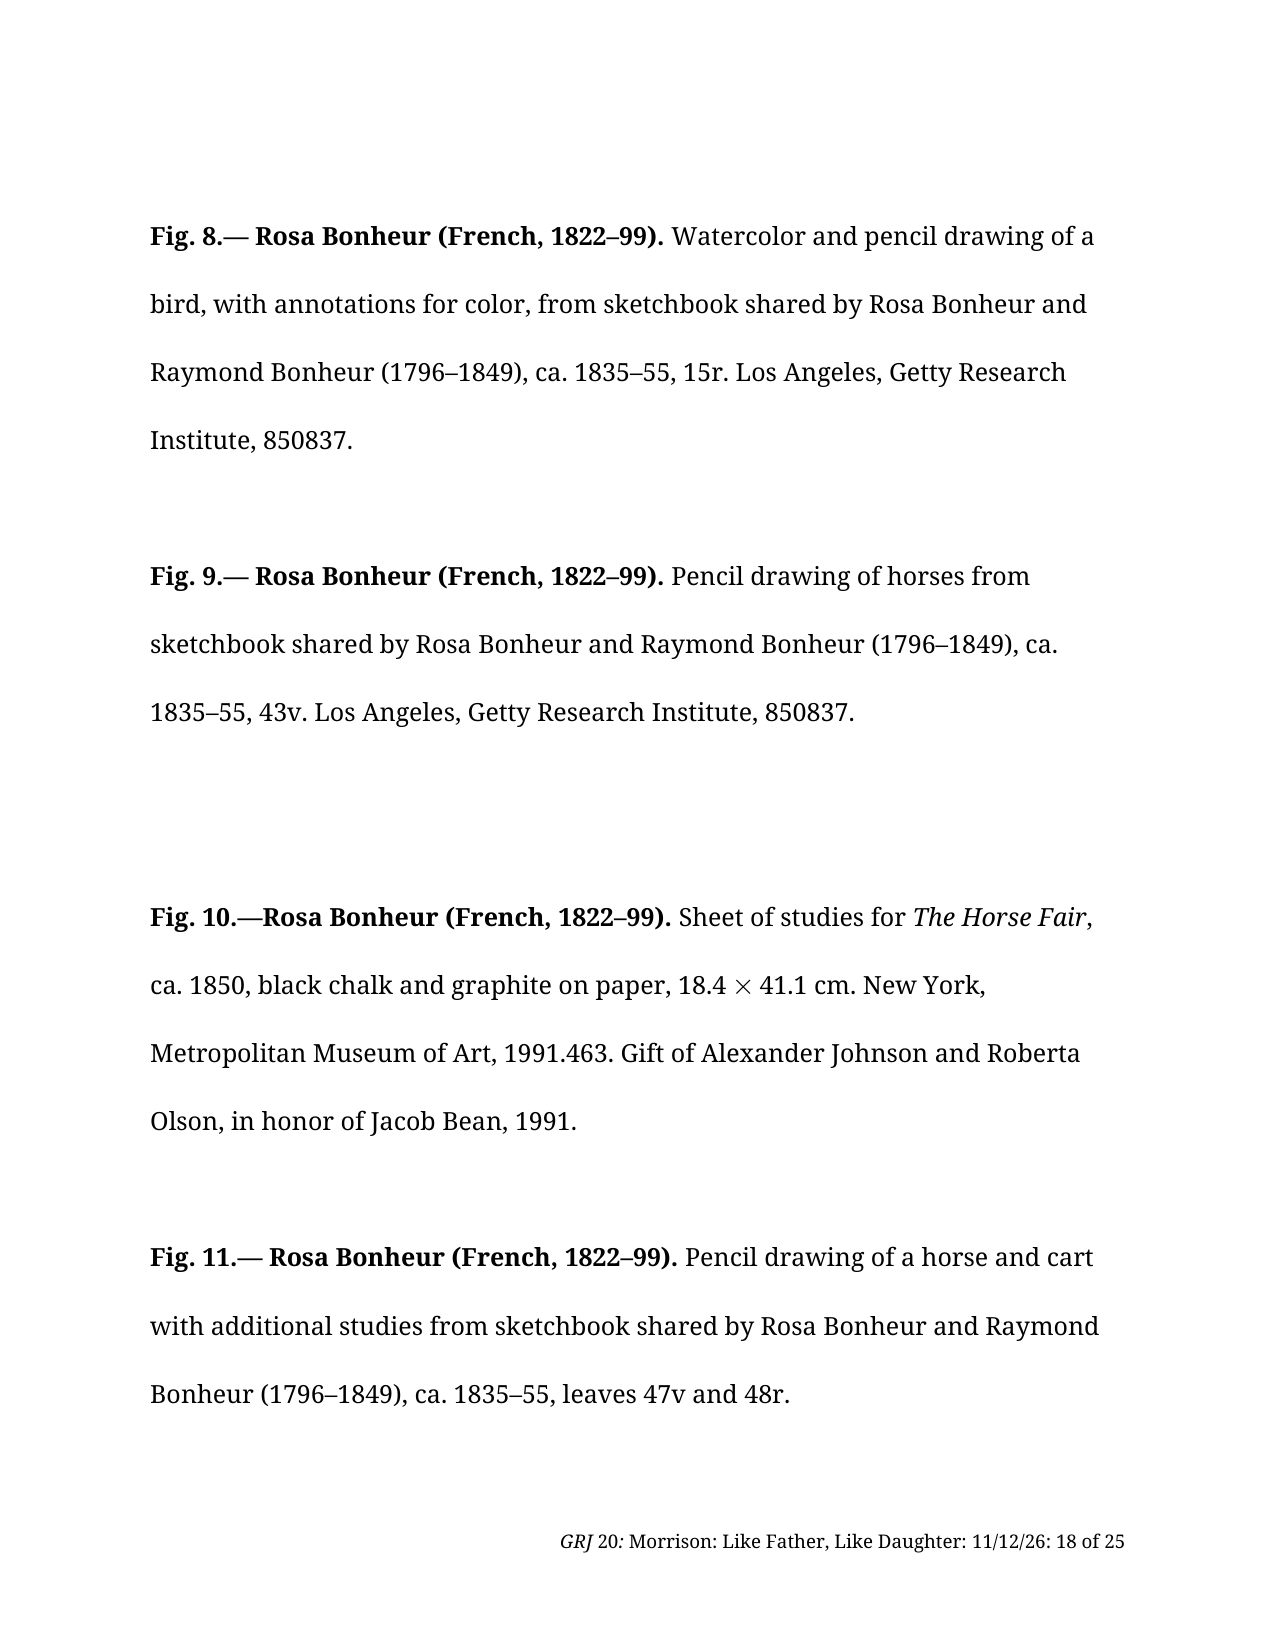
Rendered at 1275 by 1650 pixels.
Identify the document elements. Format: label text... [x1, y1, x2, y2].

text Fig. 11.— Rosa Bonheur (French, 1822–99). Pencil drawing of a horse and cart with additional studies from sketchbook shared by Rosa Bonheur and Raymond Bonheur (1796–1849), ca. 1835–55, leaves 47v and 48r. [150, 1240, 1125, 1410]
text Fig. 10.—Rosa Bonheur (French, 1822–99). Sheet of studies for The Horse Fair, ca. 1850, black chalk and graphite on paper, 18.4 41.1 cm. New York, Metropolitan Museum of Art, 1991.463. Gift of Alexander Johnson and Roberta Olson, in honor of Jacob Bean, 1991. [150, 899, 1125, 1138]
text Fig. 9.— Rosa Bonheur (French, 1822–99). Pencil drawing of horses from sketchbook shared by Rosa Bonheur and Raymond Bonheur (1796–1849), ca. 1835–55, 43v. Los Angeles, Getty Research Institute, 850837. [150, 559, 1125, 729]
text Fig. 8.— Rosa Bonheur (French, 1822–99). Watercolor and pencil drawing of a bird, with annotations for color, from sketchbook shared by Rosa Bonheur and Raymond Bonheur (1796–1849), ca. 1835–55, 15r. Los Angeles, Getty Research Institute, 850837. [150, 218, 1125, 457]
